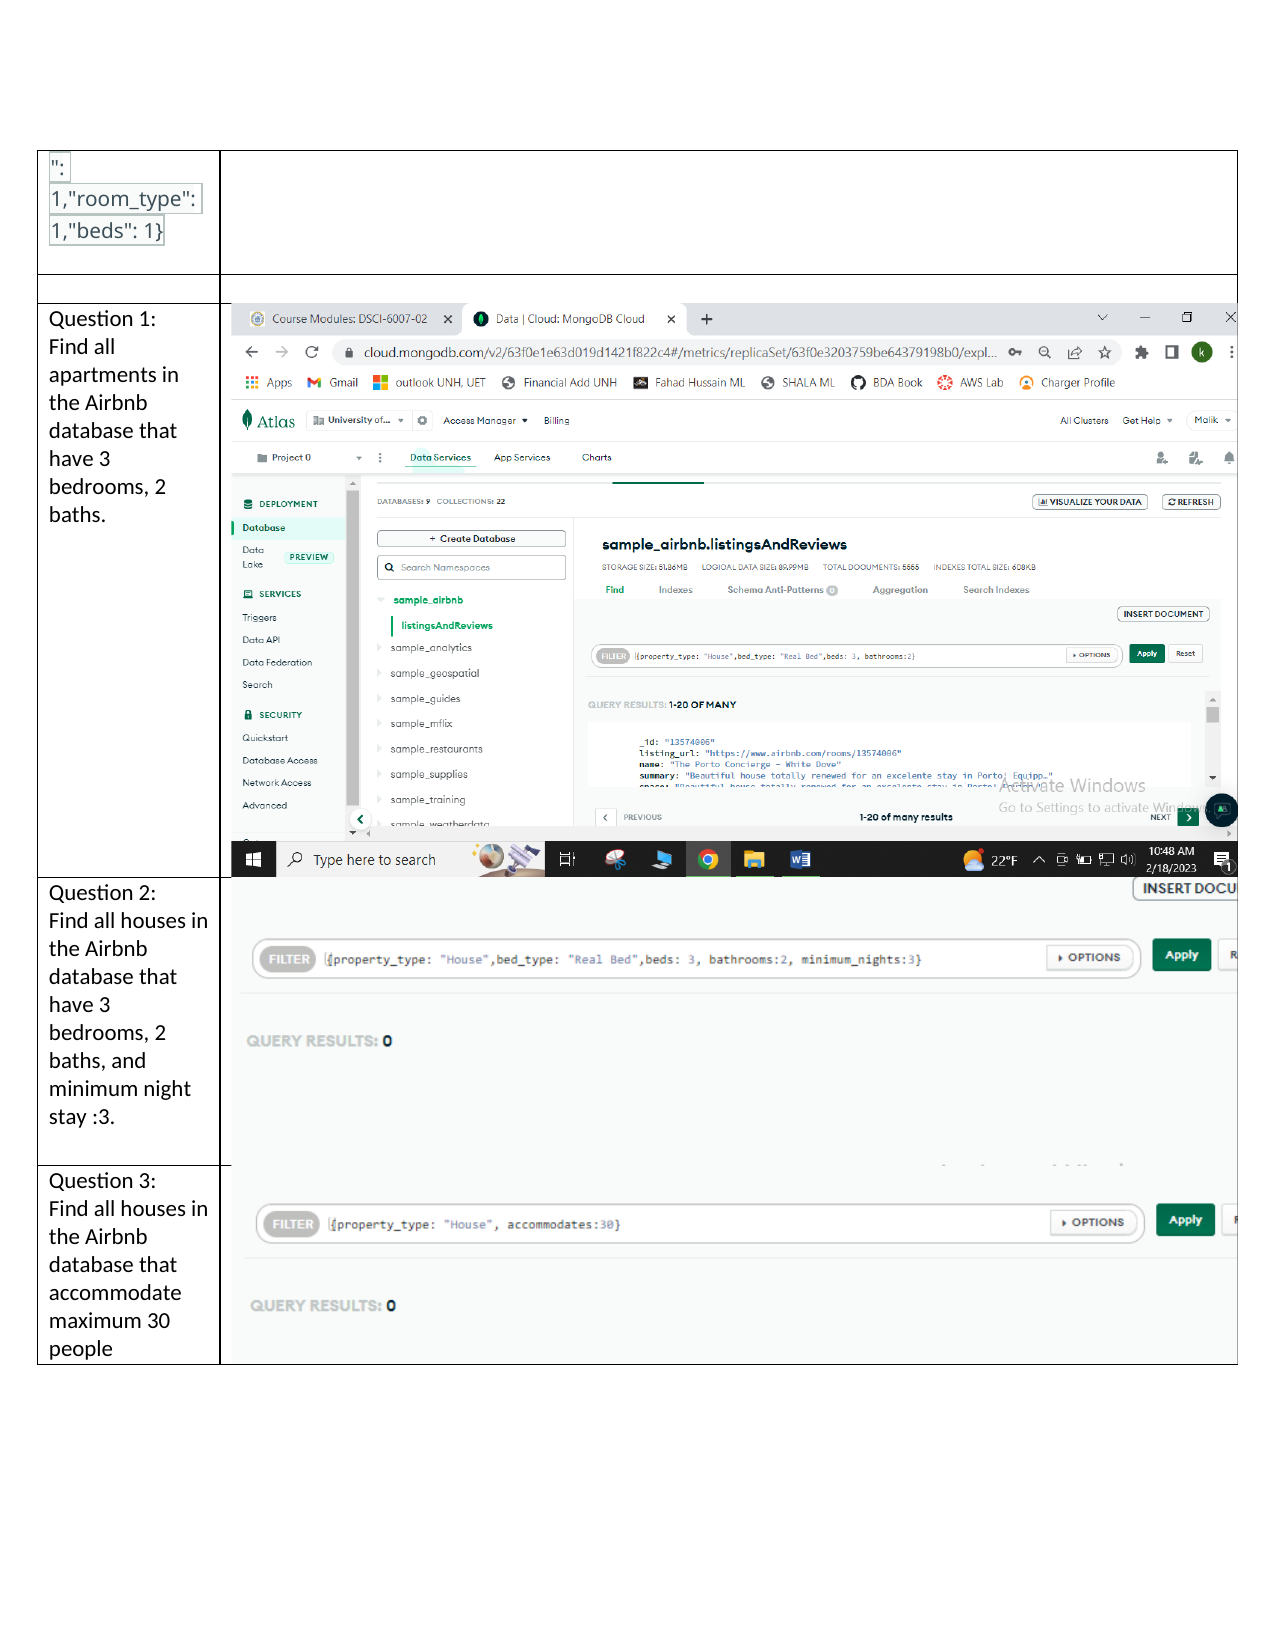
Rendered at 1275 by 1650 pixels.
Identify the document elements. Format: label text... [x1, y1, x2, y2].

table_cell [221, 878, 231, 1165]
table_cell [221, 1166, 231, 1364]
table_cell Question 1: Find all apartments in the Airbnb database that have 3 bedrooms, 2 baths. [38, 304, 219, 877]
table_cell [221, 275, 1237, 303]
table_cell Question 3: Find all houses in the Airbnb database that accommodate maximum 30 people [38, 1166, 219, 1364]
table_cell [38, 151, 219, 274]
table_cell [221, 304, 231, 877]
picture [231, 303, 1238, 1364]
table_cell [38, 275, 219, 303]
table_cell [221, 151, 1237, 274]
table_cell Question 2: Find all houses in the Airbnb database that have 3 bedrooms, 2 baths, and minimum night stay :3. [38, 878, 219, 1165]
